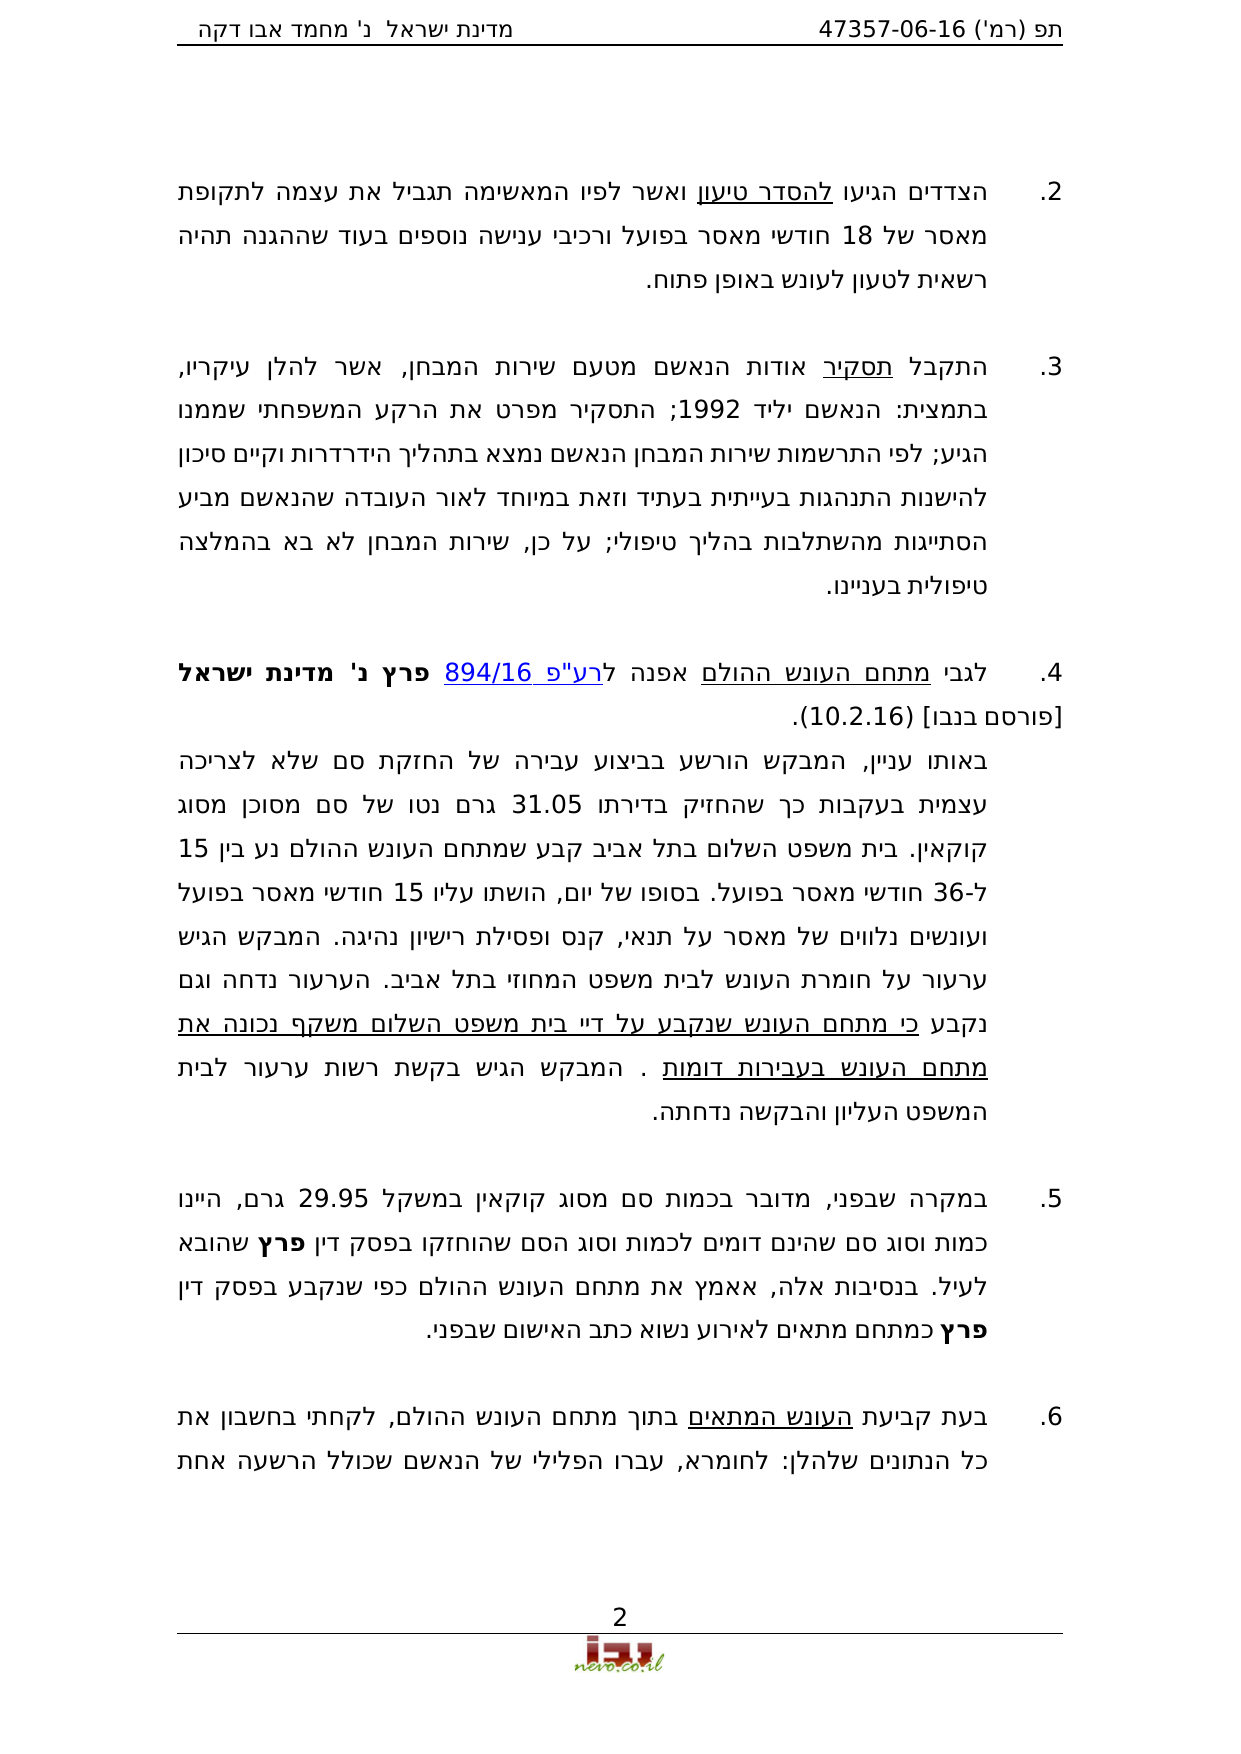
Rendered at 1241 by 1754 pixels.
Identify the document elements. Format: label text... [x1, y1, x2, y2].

text באותו עניין, המבקש הורשע בביצוע עבירה של החזקת סם שלא לצריכה עצמית בעקבות כך שהחזיק בדירתו 31.05 גרם נטו של סם מסוכן מסוג קוקאין. בית משפט השלום בתל אביב קבע שמתחם העונש ההולם נע בין 15 ל-36 חודשי מאסר בפועל. בסופו של יום, הושתו עליו 15 חודשי מאסר בפועל ועונשים נלווים של מאסר על תנאי, קנס ופסילת רישיון נהיגה. המבקש הגיש ערעור על חומרת העונש לבית משפט המחוזי בתל אביב. הערעור נדחה וגם נקבע כי מתחם העונש שנקבע על דיי בית משפט השלום משקף נכונה את מתחם העונש בעבירות דומות . המבקש הגיש בקשת רשות ערעור לבית המשפט העליון והבקשה נדחתה. [177, 746, 988, 1126]
text 4. לגבי מתחם העונש ההולם אפנה לרע"פ 894/16 פרץ נ' מדינת ישראל [פורסם בנבו] (10.2.16). [177, 615, 1063, 732]
picture [574, 1635, 666, 1673]
text 5. במקרה שבפני, מדובר בכמות סם מסוג קוקאין במשקל 29.95 גרם, היינו כמות וסוג סם שהינם דומים לכמות וסוג הסם שהוחזקו בפסק דין פרץ שהובא לעיל. בנסיבות אלה, אאמץ את מתחם העונש ההולם כפי שנקבע בפסק דין פרץ כמתחם מתאים לאירוע נשוא כתב האישום שבפני. [177, 1184, 1063, 1345]
text 2. הצדדים הגיעו להסדר טיעון ואשר לפיו המאשימה תגביל את עצמה לתקופת מאסר של 18 חודשי מאסר בפועל ורכיבי ענישה נוספים בעוד שההגנה תהיה רשאית לטעון לעונש באופן פתוח. [177, 177, 1063, 294]
text 3. התקבל תסקיר אודות הנאשם מטעם שירות המבחן, אשר להלן עיקריו, בתמצית: הנאשם יליד 1992; התסקיר מפרט את הרקע המשפחתי שממנו הגיע; לפי התרשמות שירות המבחן הנאשם נמצא בתהליך הידרדרות וקיים סיכון להישנות התנהגות בעייתית בעתיד וזאת במיוחד לאור העובדה שהנאשם מביע הסתייגות מהשתלבות בהליך טיפולי; על כן, שירות המבחן לא בא בהמלצה טיפולית בעניינו. [177, 352, 1063, 600]
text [177, 1402, 1063, 1475]
